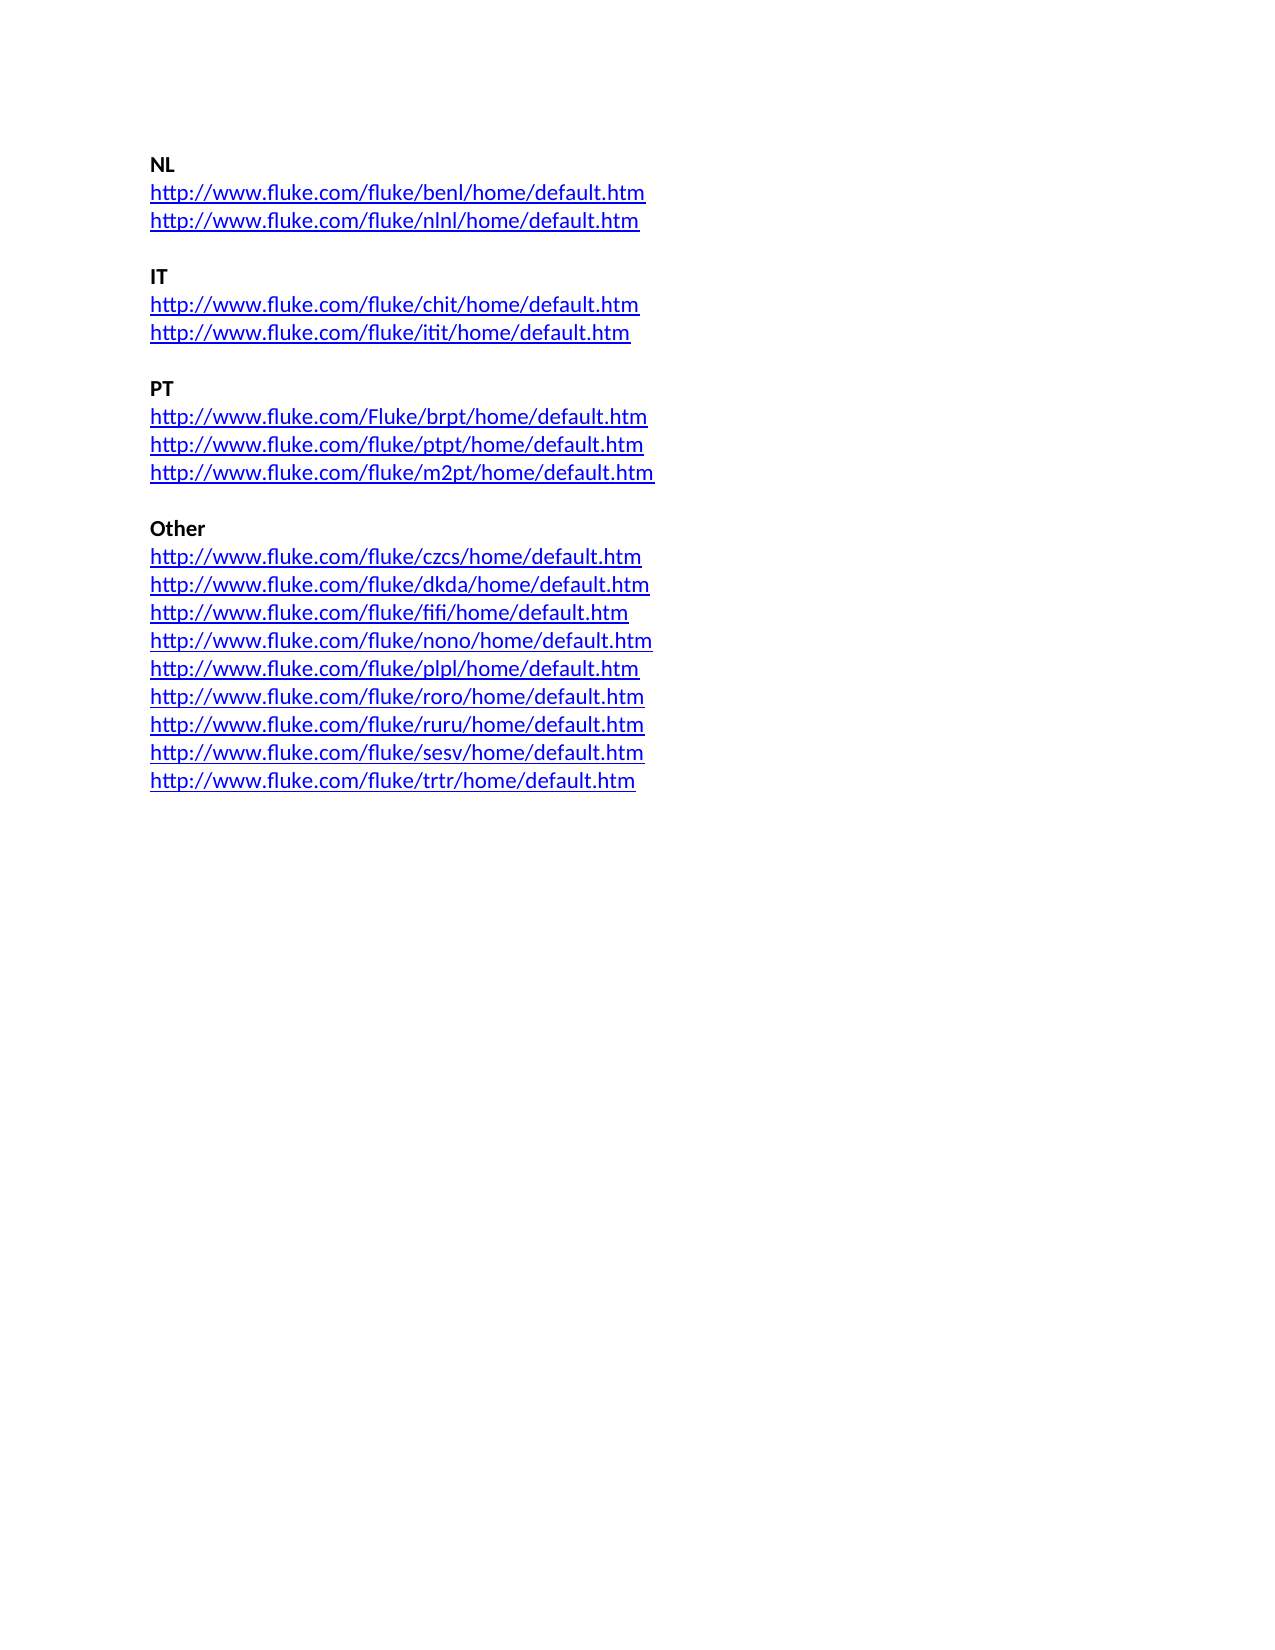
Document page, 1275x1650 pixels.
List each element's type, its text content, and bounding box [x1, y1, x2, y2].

text http://www.fluke.com/fluke/nlnl/home/default.htm [150, 206, 1125, 234]
text http://www.fluke.com/fluke/czcs/home/default.htm [150, 542, 1125, 570]
text http://www.fluke.com/fluke/ruru/home/default.htm [150, 710, 1125, 738]
text http://www.fluke.com/fluke/ptpt/home/default.htm [150, 430, 1125, 458]
text http://www.fluke.com/fluke/trtr/home/default.htm [150, 766, 1125, 794]
text http://www.fluke.com/fluke/fifi/home/default.htm [150, 598, 1125, 626]
text http://www.fluke.com/fluke/chit/home/default.htm [150, 290, 1125, 318]
text NL [150, 150, 1125, 178]
text IT [150, 262, 1125, 290]
text PT [150, 374, 1125, 402]
text http://www.fluke.com/fluke/plpl/home/default.htm [150, 654, 1125, 682]
text http://www.fluke.com/fluke/m2pt/home/default.htm [150, 458, 1125, 486]
text http://www.fluke.com/fluke/sesv/home/default.htm [150, 738, 1125, 766]
text http://www.fluke.com/fluke/dkda/home/default.htm [150, 570, 1125, 598]
text http://www.fluke.com/fluke/itit/home/default.htm [150, 318, 1125, 346]
text http://www.fluke.com/fluke/roro/home/default.htm [150, 682, 1125, 710]
text Other [150, 514, 1125, 542]
text http://www.fluke.com/Fluke/brpt/home/default.htm [150, 402, 1125, 430]
text http://www.fluke.com/fluke/benl/home/default.htm [150, 178, 1125, 206]
text http://www.fluke.com/fluke/nono/home/default.htm [150, 626, 1125, 654]
